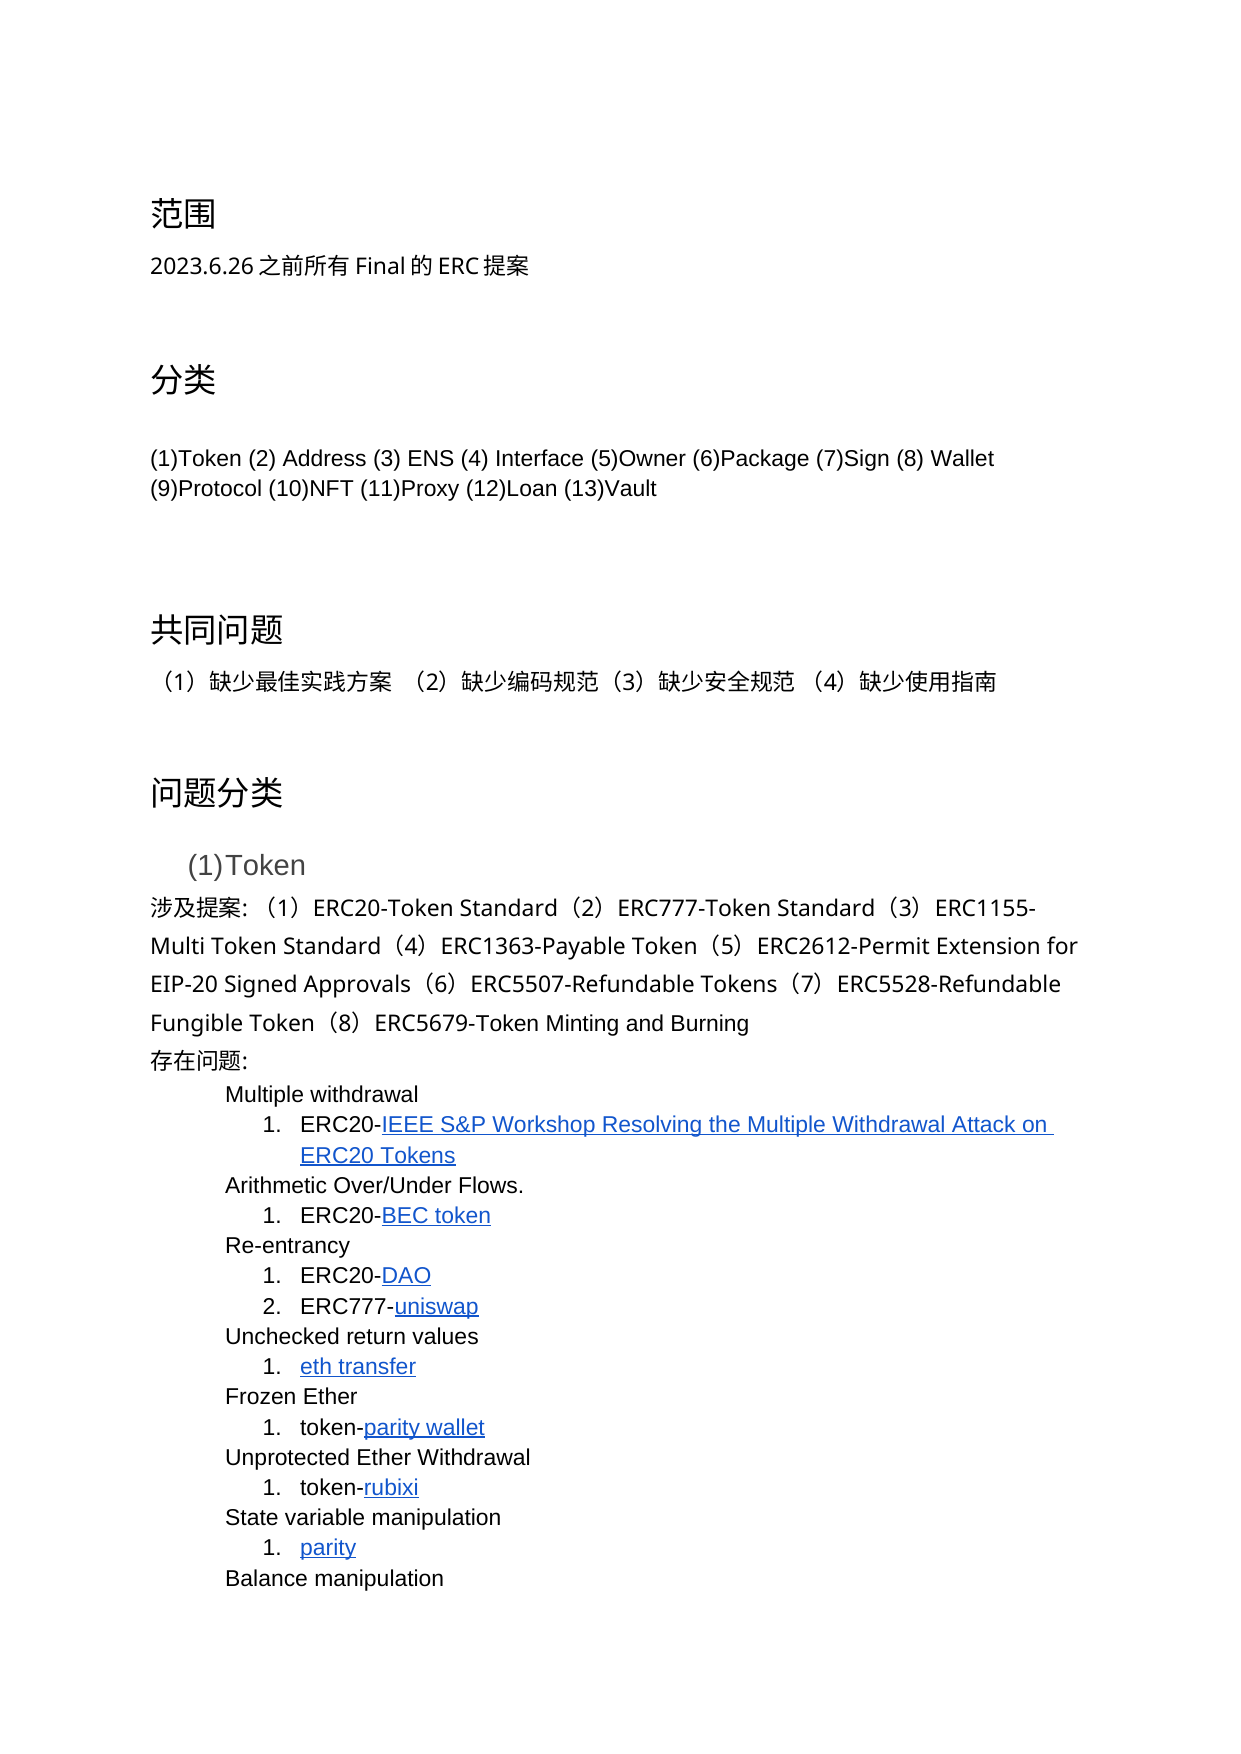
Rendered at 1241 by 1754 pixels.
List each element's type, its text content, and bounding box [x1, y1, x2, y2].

text Re-entrancy [225, 1232, 1090, 1259]
text 2023.6.26之前所有Final的ERC提案 [150, 248, 1090, 282]
text （1）缺少最佳实践方案 （2）缺少编码规范（3）缺少安全规范 （4）缺少使用指南 [150, 664, 1090, 698]
list parity [262, 1534, 1090, 1561]
text State variable manipulation [225, 1504, 1090, 1531]
subtitle Token [187, 848, 1090, 882]
text Unchecked return values [225, 1323, 1090, 1349]
text (1)Token (2) Address (3) ENS (4) Interface (5)Owner (6)Package (7)Sign (8) Wallet (9)Protocol (10)NFT (11)Proxy (12)Loan (13)Vault [150, 445, 1090, 502]
list ERC20-DAO [262, 1262, 1090, 1289]
text Frozen Ether [225, 1383, 1090, 1410]
text 涉及提案: （1）ERC20-Token Standard（2）ERC777-Token Standard（3）ERC1155-Multi Token Standard（4）ERC1363-Payable Token（5）ERC2612-Permit Extension for EIP-20 Signed Approvals（6）ERC5507-Refundable Tokens（7）ERC5528-Refundable Fungible Token（8）ERC5679-Token Minting and Burning [150, 890, 1090, 1038]
list ERC20-BEC token [262, 1202, 1090, 1228]
list eth transfer [262, 1353, 1090, 1379]
text Unprotected Ether Withdrawal [225, 1444, 1090, 1470]
text Arithmetic Over/Under Flows. [225, 1172, 1090, 1198]
list ERC777-uniswap [262, 1293, 1090, 1319]
subtitle 范围 [150, 187, 1090, 236]
subtitle 共同问题 [150, 603, 1090, 652]
subtitle 分类 [150, 354, 1090, 402]
text 存在问题: [150, 1043, 1090, 1076]
text Multiple withdrawal [225, 1081, 1090, 1108]
list token-rubixi [262, 1474, 1090, 1500]
list ERC20-IEEE S&P Workshop Resolving the Multiple Withdrawal Attack on ERC20 Tokens [262, 1111, 1090, 1168]
subtitle 问题分类 [150, 766, 1090, 815]
text Balance manipulation [225, 1564, 1090, 1591]
list token-parity wallet [262, 1413, 1090, 1440]
